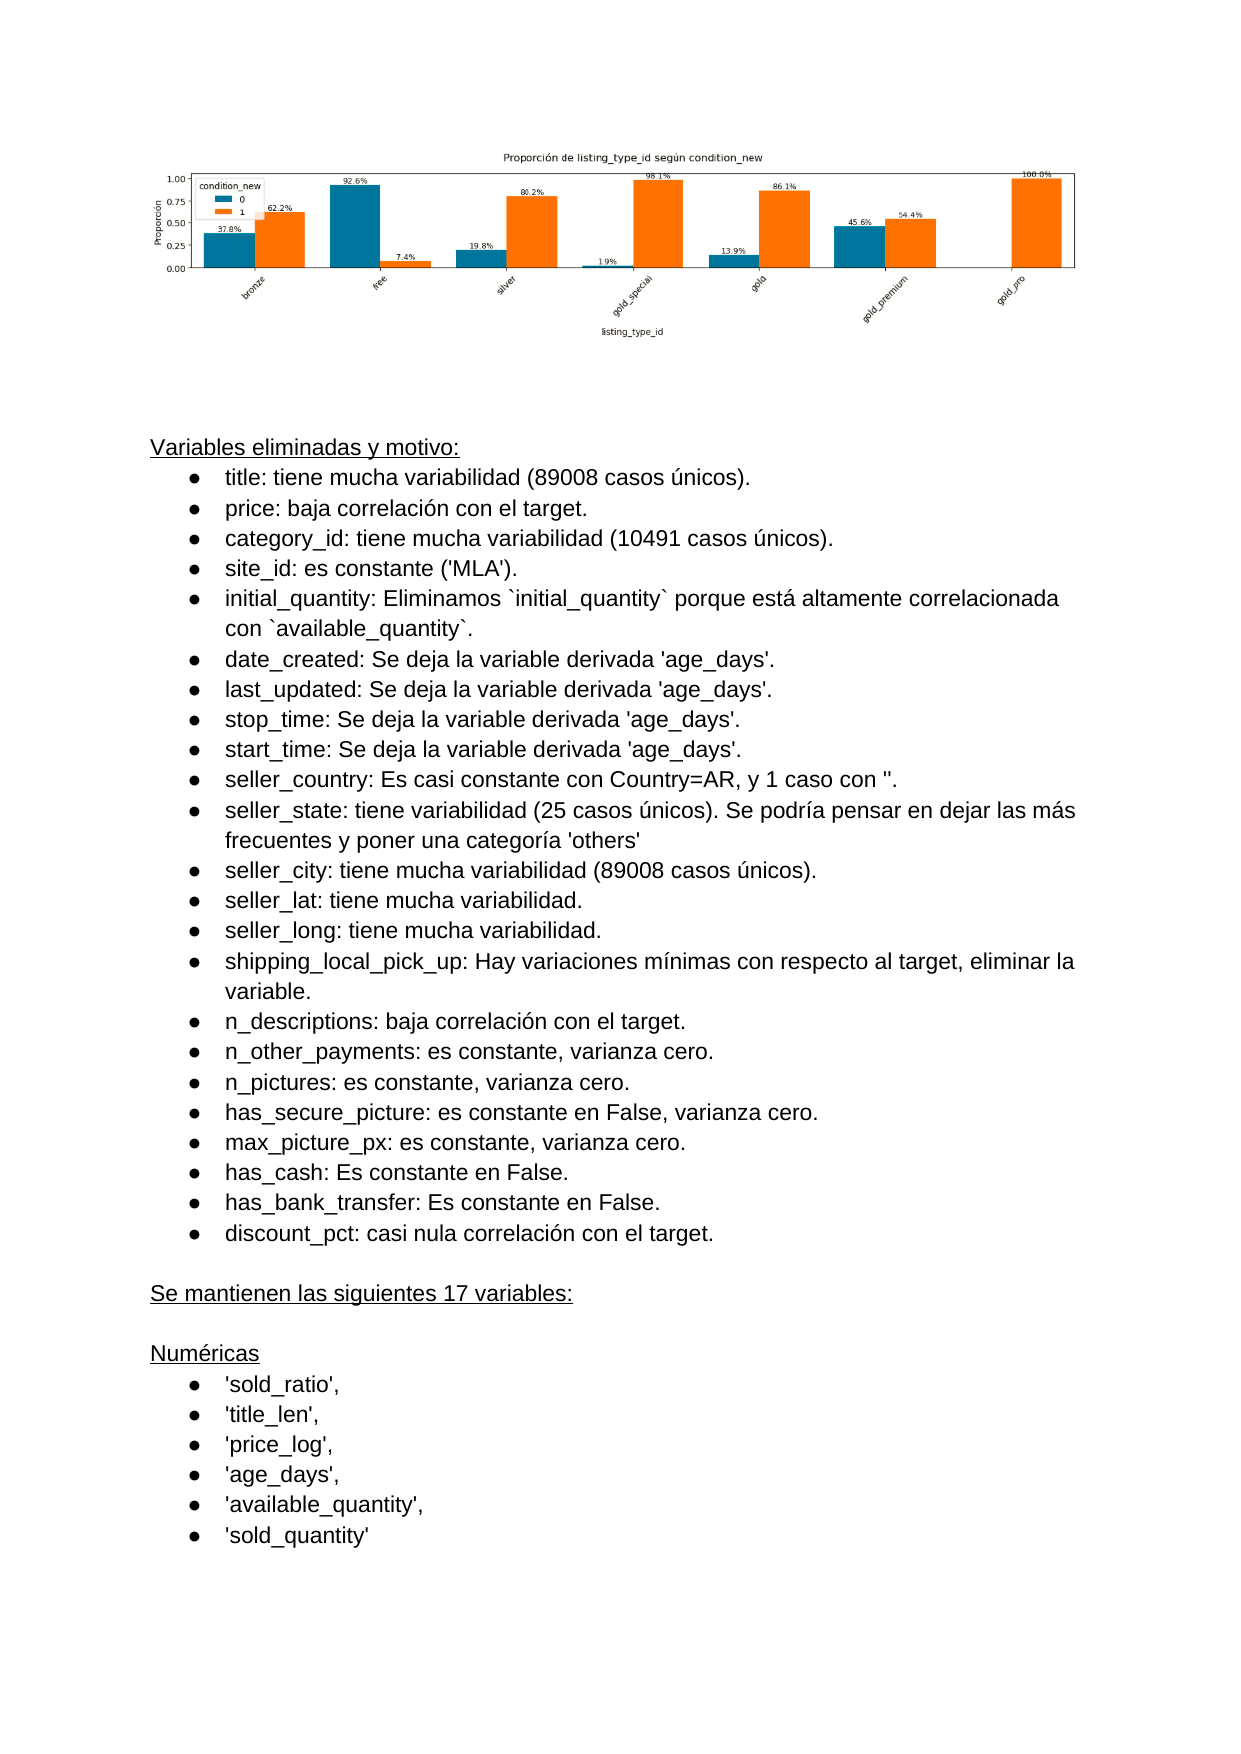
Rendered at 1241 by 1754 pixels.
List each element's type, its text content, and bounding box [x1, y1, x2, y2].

list seller_state: tiene variabilidad (25 casos únicos). Se podría pensar en dejar las más frecuentes y poner una categoría 'others' [187, 797, 1090, 853]
list has_bank_transfer: Es constante en False. [187, 1189, 1090, 1216]
list seller_city: tiene mucha variabilidad (89008 casos únicos). [187, 857, 1090, 883]
list discount_pct: casi nula correlación con el target. [187, 1219, 1090, 1246]
list 'sold_quantity' [187, 1522, 1090, 1548]
list last_updated: Se deja la variable derivada 'age_days'. [187, 676, 1090, 702]
list initial_quantity: Eliminamos `initial_quantity` porque está altamente correlacionada con `available_quantity`. [187, 585, 1090, 642]
list stop_time: Se deja la variable derivada 'age_days'. [187, 706, 1090, 732]
list seller_country: Es casi constante con Country=AR, y 1 caso con ''. [187, 766, 1090, 793]
list title: tiene mucha variabilidad (89008 casos únicos). [187, 464, 1090, 491]
list n_descriptions: baja correlación con el target. [187, 1008, 1090, 1034]
list site_id: es constante ('MLA'). [187, 555, 1090, 581]
list shipping_local_pick_up: Hay variaciones mínimas con respecto al target, eliminar la variable. [187, 948, 1090, 1004]
list 'price_log', [187, 1431, 1090, 1457]
list has_secure_picture: es constante en False, varianza cero. [187, 1099, 1090, 1125]
list 'sold_ratio', [187, 1371, 1090, 1397]
list 'available_quantity', [187, 1491, 1090, 1518]
text Variables eliminadas y motivo: [150, 434, 1090, 460]
list start_time: Se deja la variable derivada 'age_days'. [187, 736, 1090, 762]
list max_picture_px: es constante, varianza cero. [187, 1129, 1090, 1155]
list 'title_len', [187, 1401, 1090, 1427]
list seller_lat: tiene mucha variabilidad. [187, 887, 1090, 913]
list 'age_days', [187, 1461, 1090, 1487]
list date_created: Se deja la variable derivada 'age_days'. [187, 646, 1090, 672]
list n_other_payments: es constante, varianza cero. [187, 1038, 1090, 1064]
picture [150, 150, 1091, 340]
list price: baja correlación con el target. [187, 494, 1090, 521]
list seller_long: tiene mucha variabilidad. [187, 917, 1090, 944]
text Se mantienen las siguientes 17 variables: [150, 1280, 1090, 1306]
text Numéricas [150, 1340, 1090, 1367]
list n_pictures: es constante, varianza cero. [187, 1068, 1090, 1095]
list category_id: tiene mucha variabilidad (10491 casos únicos). [187, 525, 1090, 551]
list has_cash: Es constante en False. [187, 1159, 1090, 1185]
